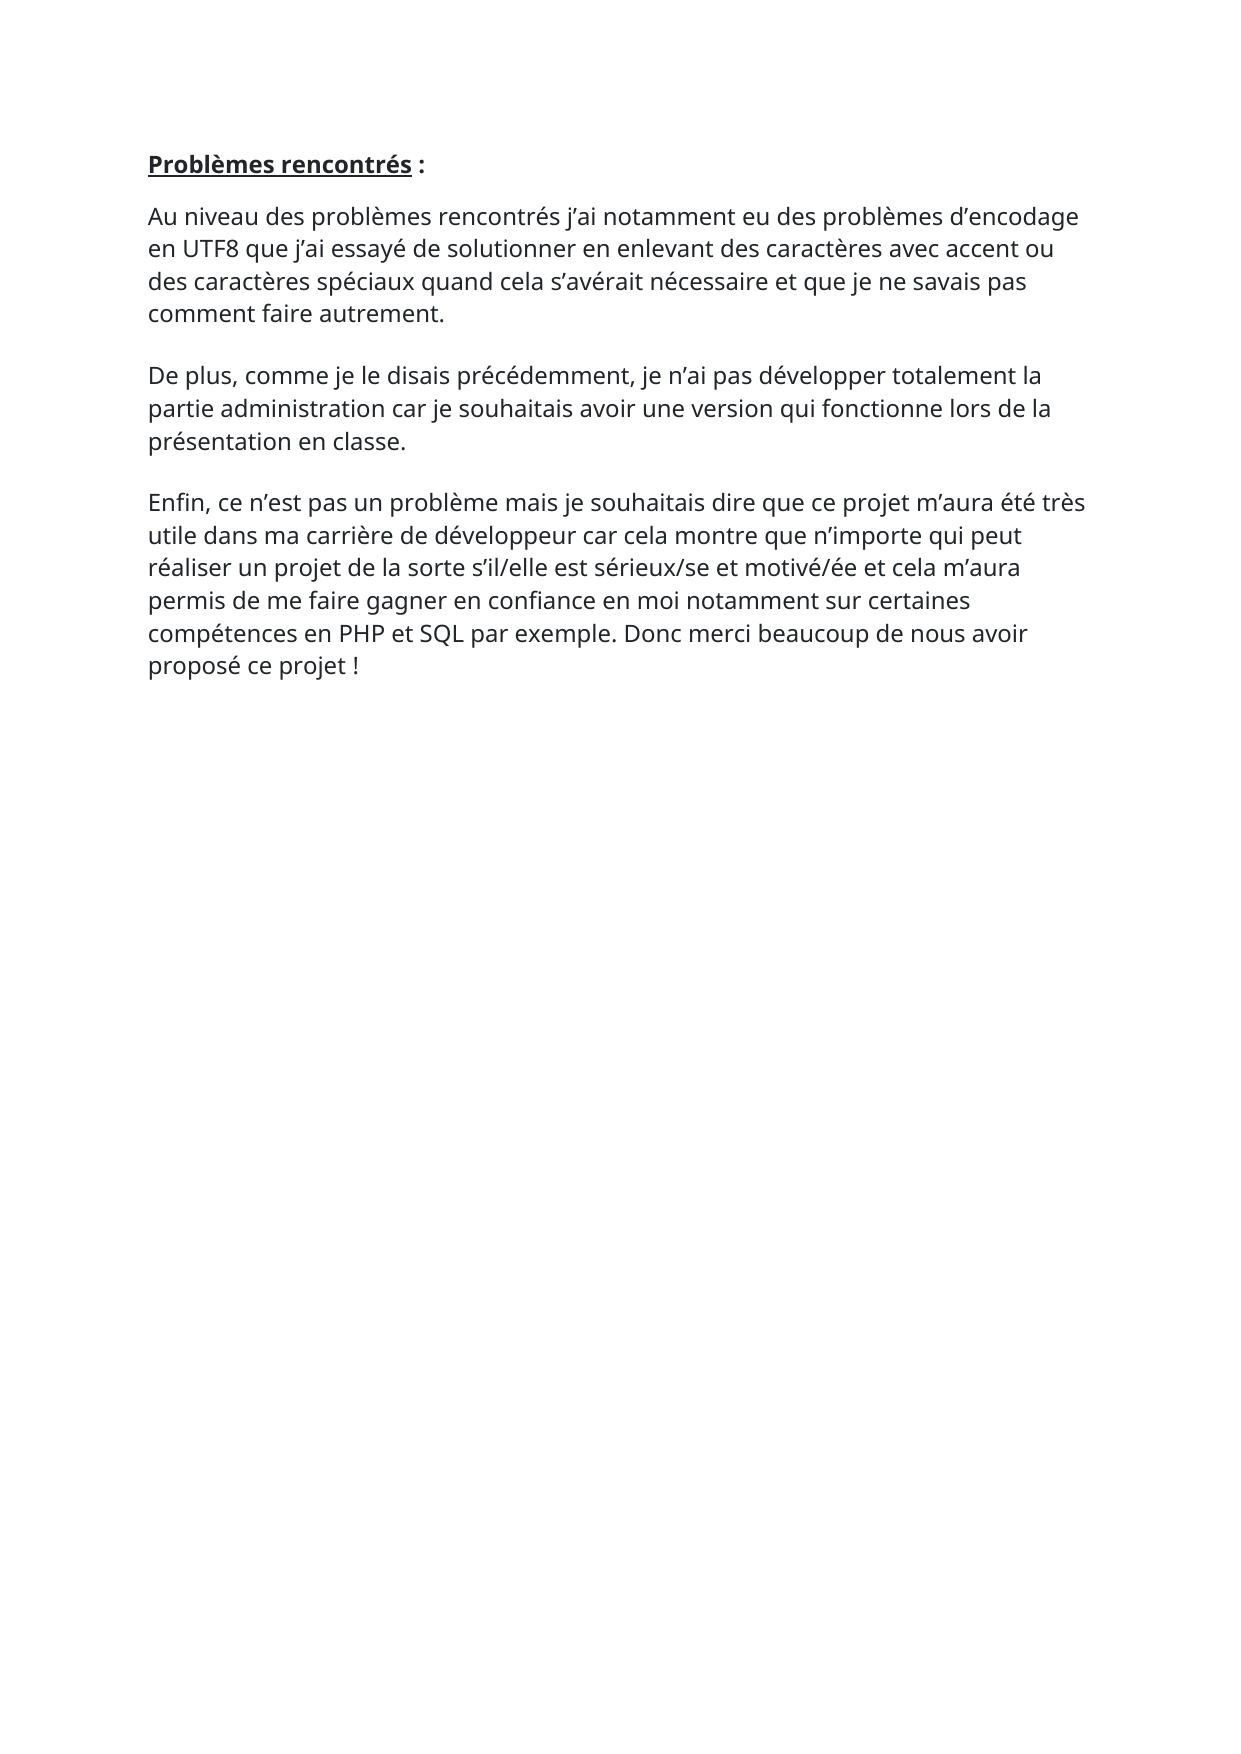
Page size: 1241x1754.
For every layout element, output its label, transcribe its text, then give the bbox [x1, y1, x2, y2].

text Enfin, ce n’est pas un problème mais je souhaitais dire que ce projet m’aura été très utile dans ma carrière de développeur car cela montre que n’importe qui peut réaliser un projet de la sorte s’il/elle est sérieux/se et motivé/ée et cela m’aura permis de me faire gagner en confiance en moi notamment sur certaines compétences en PHP et SQL par exemple. Donc merci beaucoup de nous avoir proposé ce projet ! [148, 486, 1093, 682]
text Au niveau des problèmes rencontrés j’ai notamment eu des problèmes d’encodage en UTF8 que j’ai essayé de solutionner en enlevant des caractères avec accent ou des caractères spéciaux quand cela s’avérait nécessaire et que je ne savais pas comment faire autrement. [148, 199, 1093, 330]
text Problèmes rencontrés : [148, 148, 1093, 180]
text De plus, comme je le disais précédemment, je n’ai pas développer totalement la partie administration car je souhaitais avoir une version qui fonctionne lors de la présentation en classe. [148, 359, 1093, 457]
